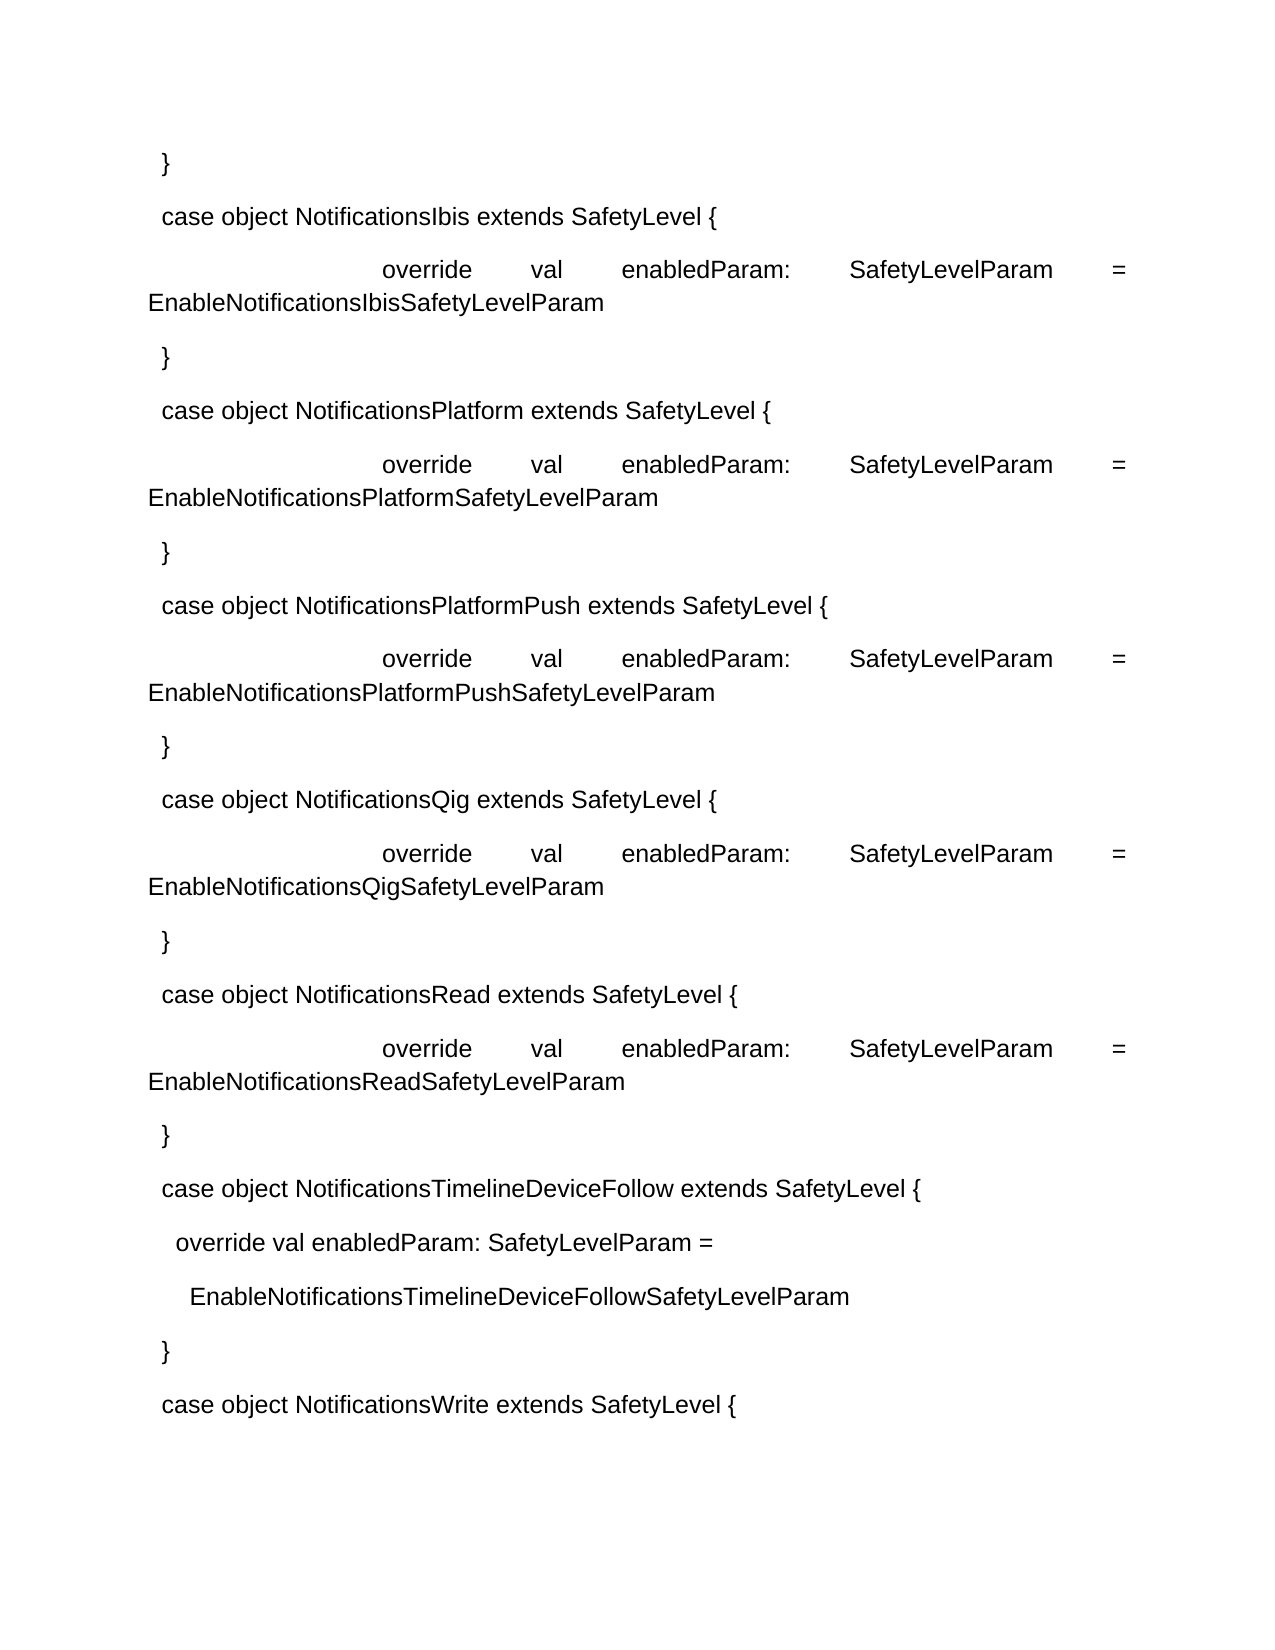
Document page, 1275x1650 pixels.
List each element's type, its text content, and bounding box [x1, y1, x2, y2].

text case object NotificationsIbis extends SafetyLevel { [148, 201, 1127, 230]
text } [148, 731, 1127, 760]
text override val enabledParam: SafetyLevelParam = EnableNotificationsPlatformPushSafetyLevelParam [148, 644, 1127, 706]
text override val enabledParam: SafetyLevelParam = [148, 1228, 1127, 1257]
text override val enabledParam: SafetyLevelParam = EnableNotificationsReadSafetyLevelParam [148, 1034, 1127, 1095]
text } [148, 1121, 1127, 1149]
text } [148, 342, 1127, 371]
text case object NotificationsPlatform extends SafetyLevel { [148, 396, 1127, 425]
text override val enabledParam: SafetyLevelParam = EnableNotificationsPlatformSafetyLevelParam [148, 450, 1127, 512]
text override val enabledParam: SafetyLevelParam = EnableNotificationsIbisSafetyLevelParam [148, 255, 1127, 317]
text case object NotificationsPlatformPush extends SafetyLevel { [148, 591, 1127, 619]
text case object NotificationsRead extends SafetyLevel { [148, 980, 1127, 1008]
text EnableNotificationsTimelineDeviceFollowSafetyLevelParam [148, 1282, 1127, 1311]
text case object NotificationsQig extends SafetyLevel { [148, 785, 1127, 814]
text case object NotificationsTimelineDeviceFollow extends SafetyLevel { [148, 1174, 1127, 1203]
text } [148, 148, 1127, 176]
text } [148, 1336, 1127, 1365]
text case object NotificationsWrite extends SafetyLevel { [148, 1390, 1127, 1418]
text } [148, 537, 1127, 566]
text } [148, 926, 1127, 955]
text override val enabledParam: SafetyLevelParam = EnableNotificationsQigSafetyLevelParam [148, 839, 1127, 901]
